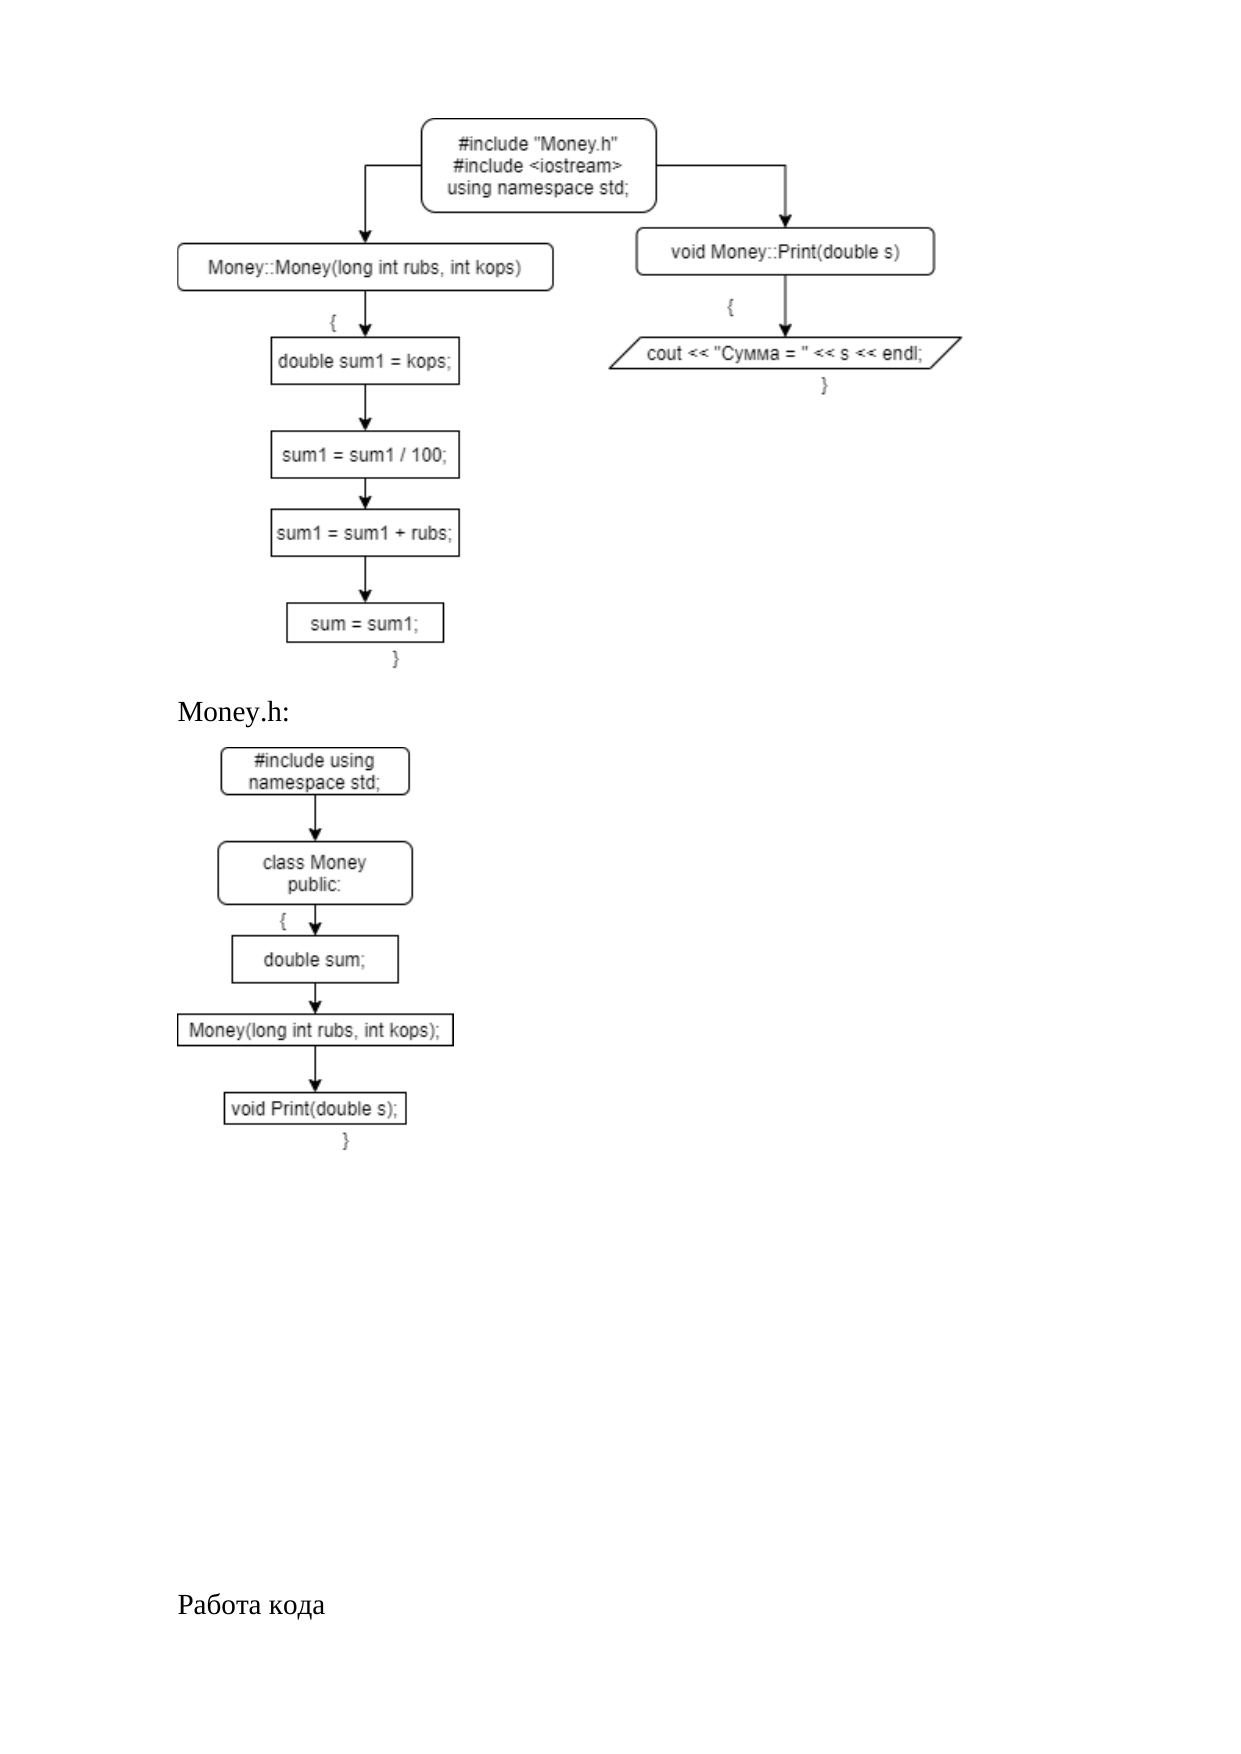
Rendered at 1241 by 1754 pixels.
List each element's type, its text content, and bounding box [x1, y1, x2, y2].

picture [177, 118, 964, 676]
text Работа кода [177, 1587, 1152, 1621]
picture [177, 747, 454, 1158]
text Money.h: [177, 694, 1152, 728]
